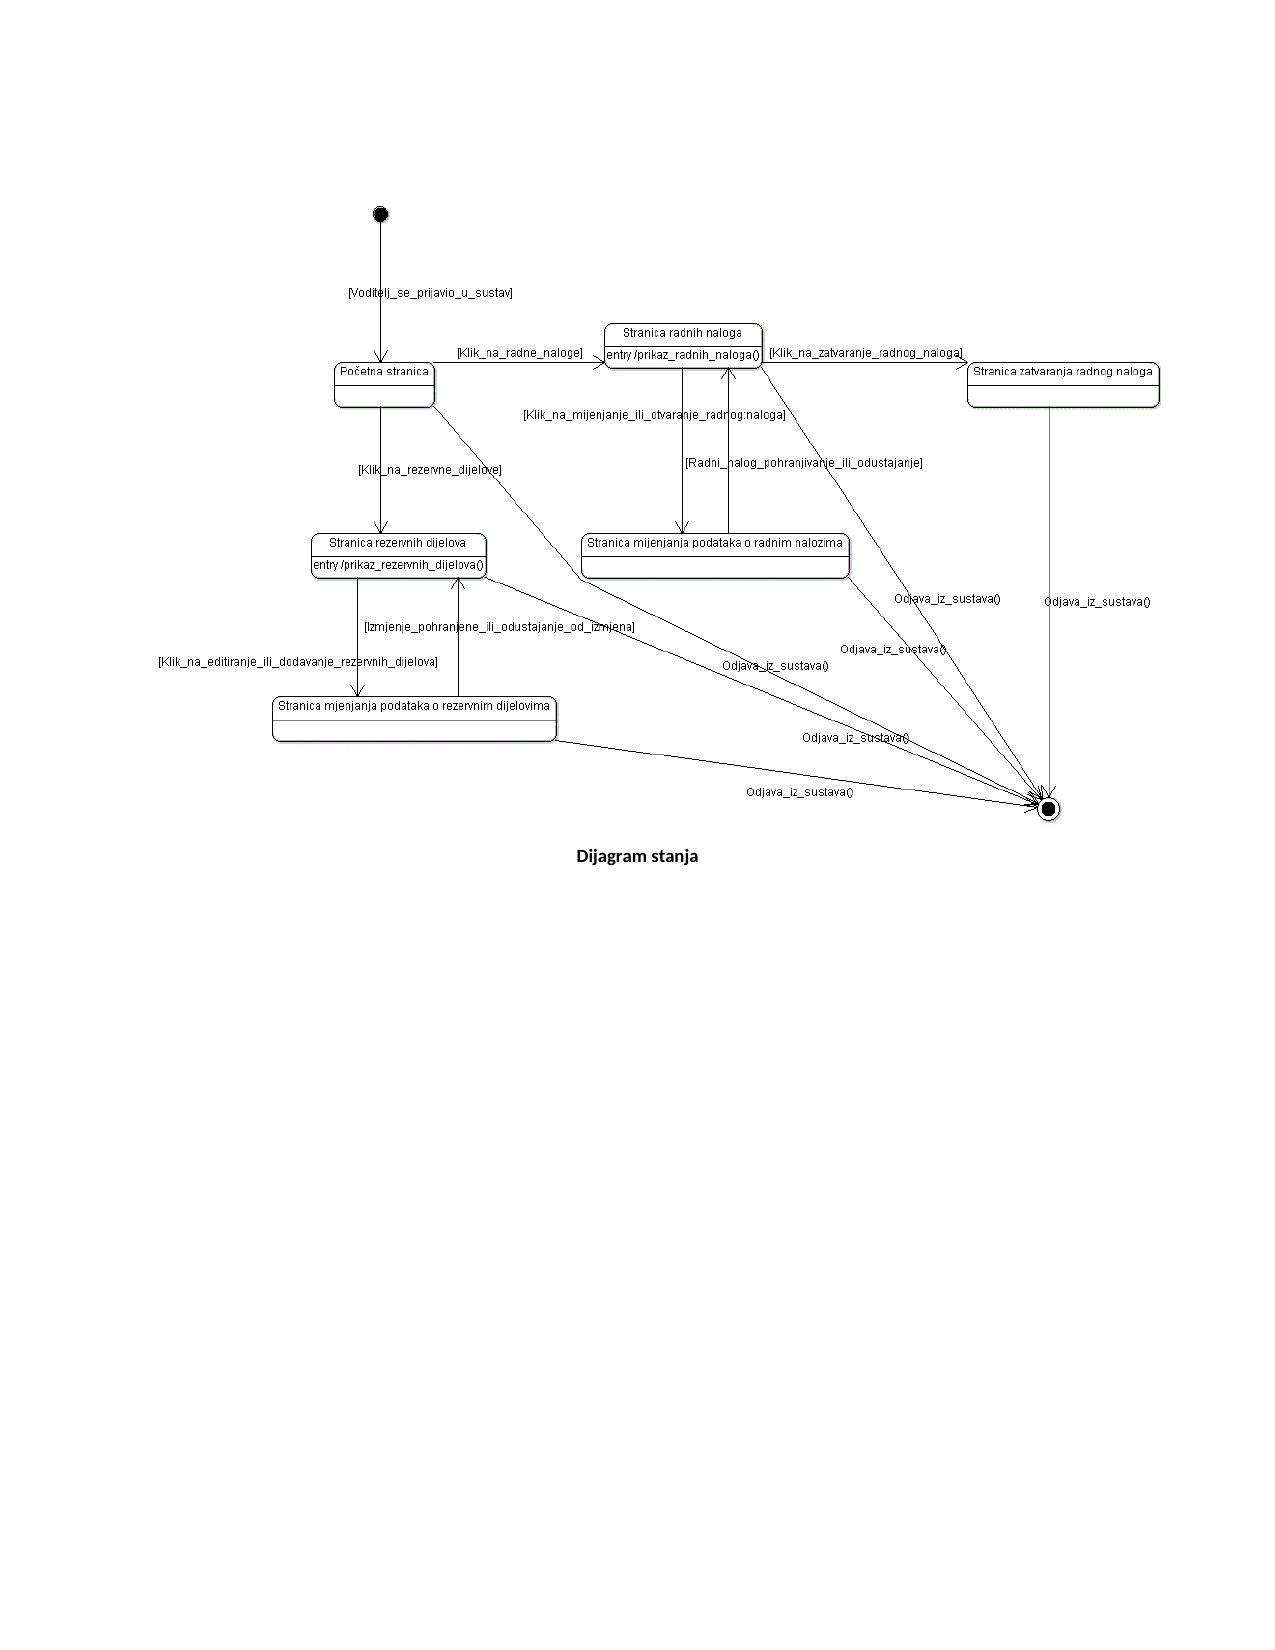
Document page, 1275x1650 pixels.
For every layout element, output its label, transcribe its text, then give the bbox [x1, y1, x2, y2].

picture [150, 203, 1162, 824]
text Dijagram stanja [150, 844, 1125, 867]
